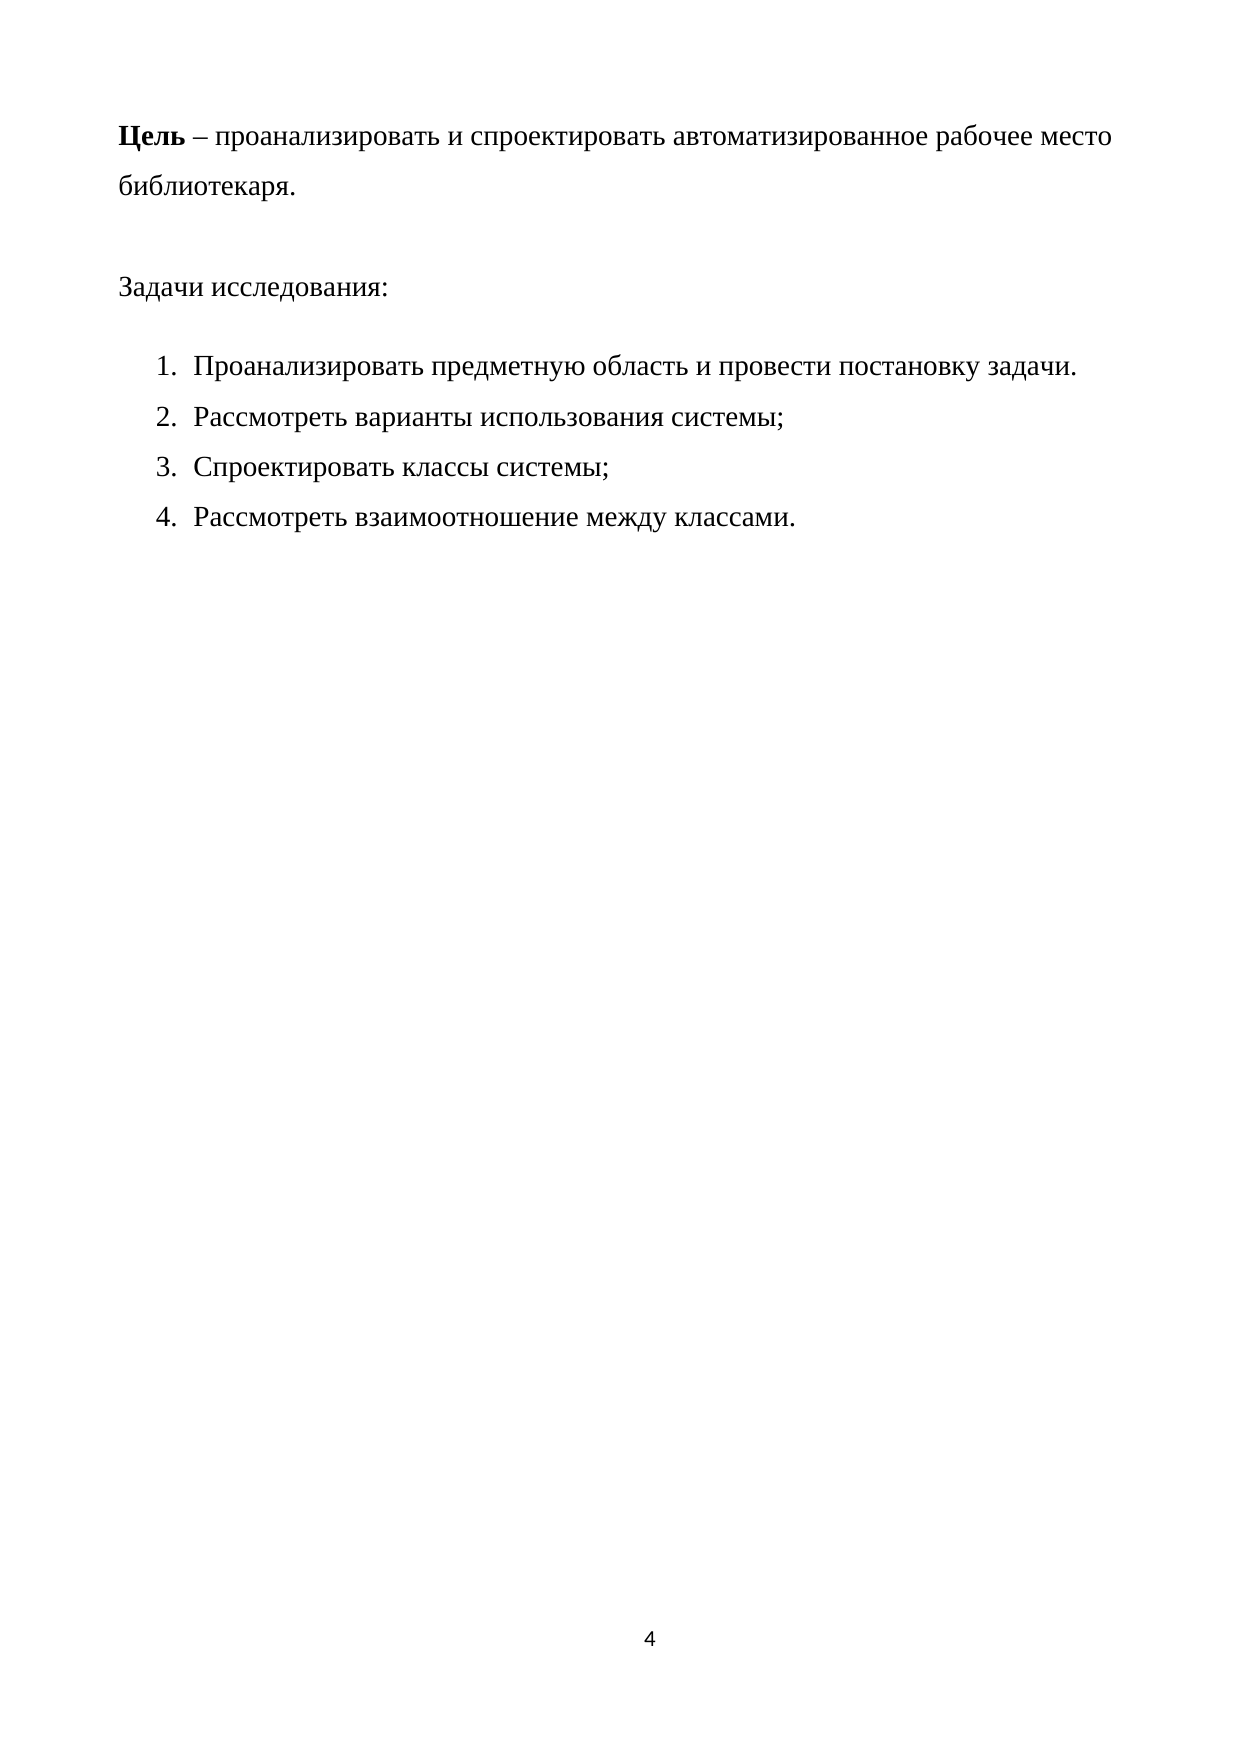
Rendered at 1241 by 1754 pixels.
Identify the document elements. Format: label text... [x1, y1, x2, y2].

list Проанализировать предметную область и провести постановку задачи. [156, 348, 1181, 382]
list Спроектировать классы системы; [156, 449, 1181, 483]
text Задачи исследования: [118, 269, 1181, 303]
list Рассмотреть взаимоотношение между классами. [156, 499, 1181, 533]
list Рассмотреть варианты использования системы; [156, 399, 1181, 432]
text Цель – проанализировать и спроектировать автоматизированное рабочее место библиотекаря. [118, 118, 1181, 202]
